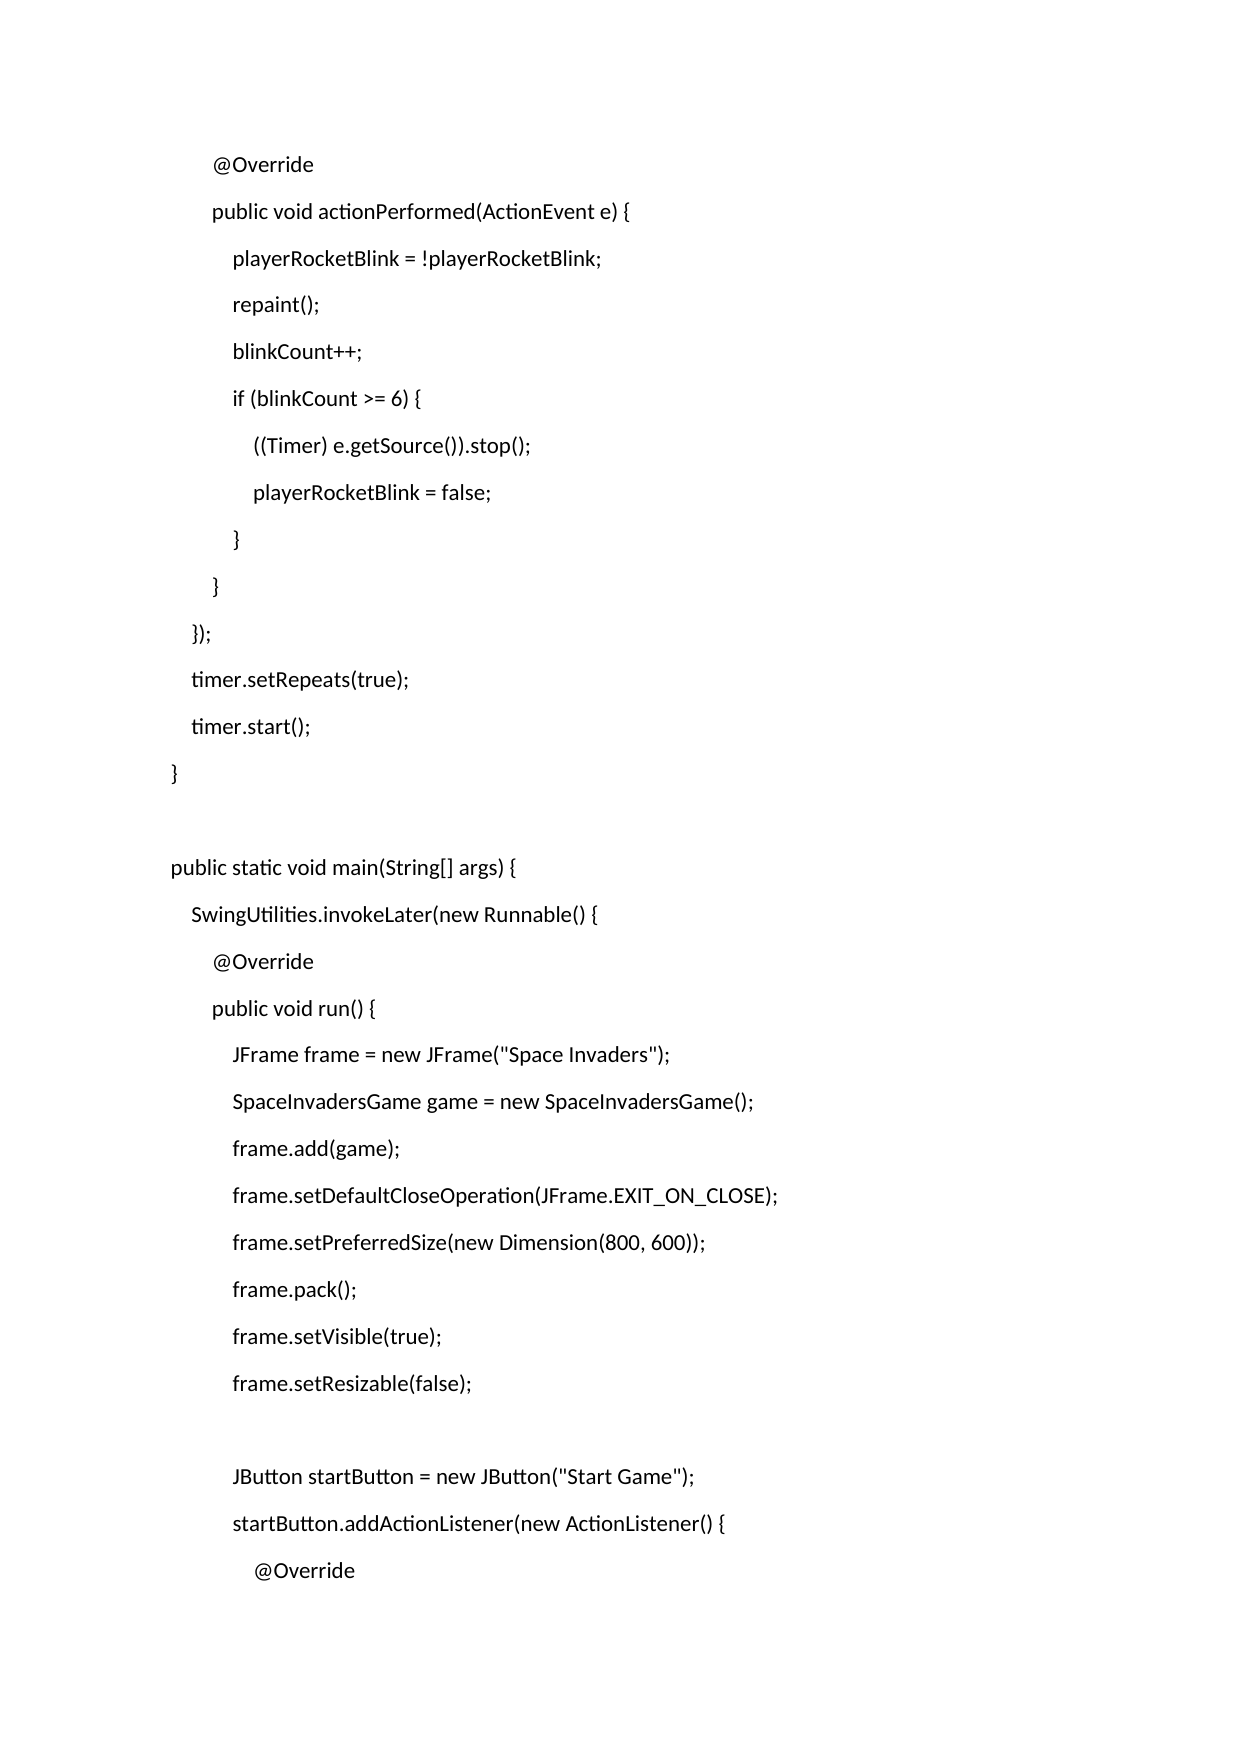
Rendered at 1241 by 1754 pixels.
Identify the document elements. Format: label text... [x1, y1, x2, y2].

text public static void main(String[] args) { [150, 853, 1090, 881]
text timer.start(); [150, 712, 1090, 741]
text playerRocketBlink = !playerRocketBlink; [150, 244, 1090, 272]
text startButton.addActionListener(new ActionListener() { [150, 1509, 1090, 1537]
text repaint(); [150, 291, 1090, 319]
text ((Timer) e.getSource()).stop(); [150, 431, 1090, 459]
text JButton startButton = new JButton("Start Game"); [150, 1462, 1090, 1491]
text } [150, 572, 1090, 600]
text playerRocketBlink = false; [150, 478, 1090, 506]
text frame.setResizable(false); [150, 1369, 1090, 1397]
text SpaceInvadersGame game = new SpaceInvadersGame(); [150, 1087, 1090, 1116]
text }); [150, 619, 1090, 647]
text @Override [150, 1556, 1090, 1584]
text public void actionPerformed(ActionEvent e) { [150, 197, 1090, 225]
text @Override [150, 947, 1090, 975]
text } [150, 759, 1090, 787]
text @Override [150, 150, 1090, 178]
text } [150, 525, 1090, 553]
text SwingUtilities.invokeLater(new Runnable() { [150, 900, 1090, 928]
text JFrame frame = new JFrame("Space Invaders"); [150, 1041, 1090, 1069]
text public void run() { [150, 994, 1090, 1022]
text frame.setPreferredSize(new Dimension(800, 600)); [150, 1228, 1090, 1256]
text if (blinkCount >= 6) { [150, 384, 1090, 412]
text blinkCount++; [150, 337, 1090, 366]
text timer.setRepeats(true); [150, 666, 1090, 694]
text frame.setDefaultCloseOperation(JFrame.EXIT_ON_CLOSE); [150, 1181, 1090, 1209]
text frame.add(game); [150, 1134, 1090, 1162]
text frame.setVisible(true); [150, 1322, 1090, 1350]
text frame.pack(); [150, 1275, 1090, 1303]
